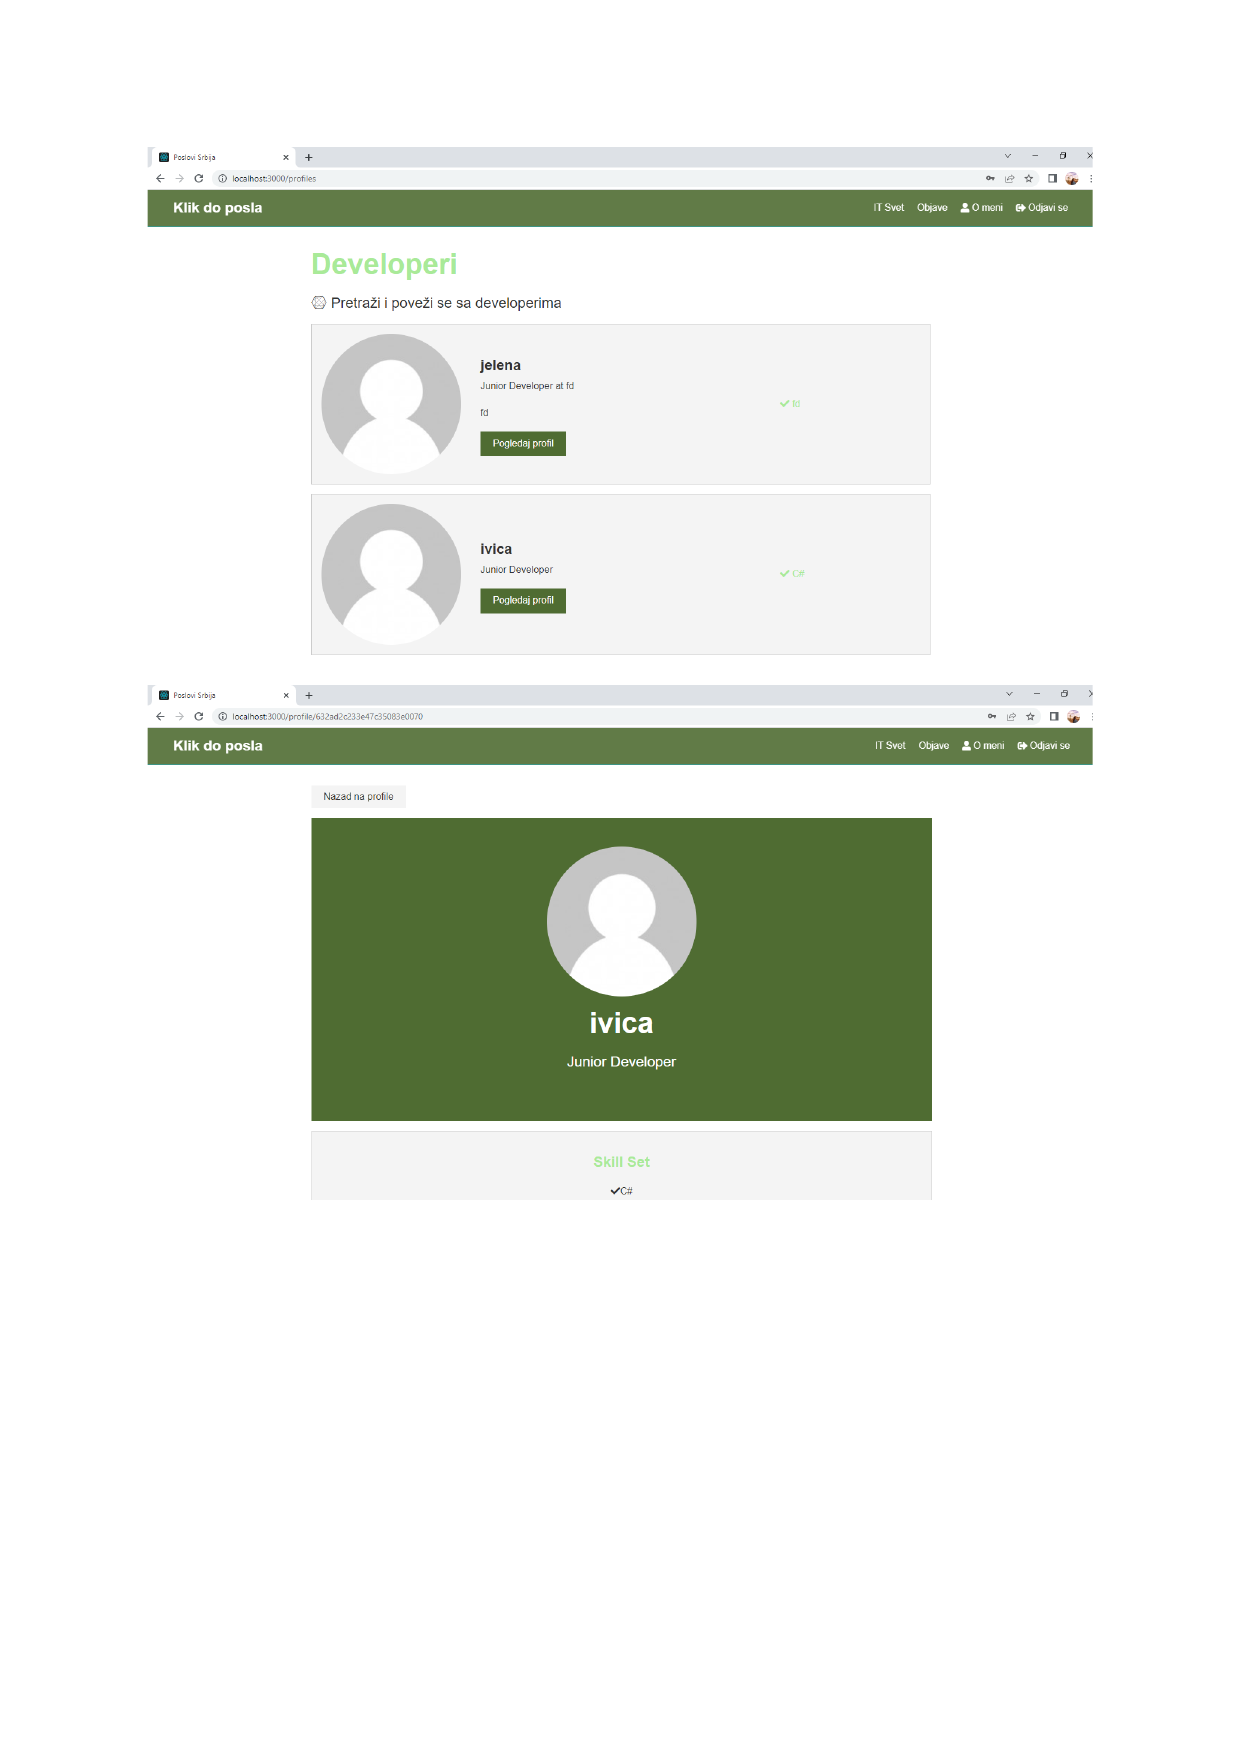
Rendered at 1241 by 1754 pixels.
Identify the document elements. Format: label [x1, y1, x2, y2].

picture [147, 685, 1093, 1200]
picture [147, 147, 1093, 657]
